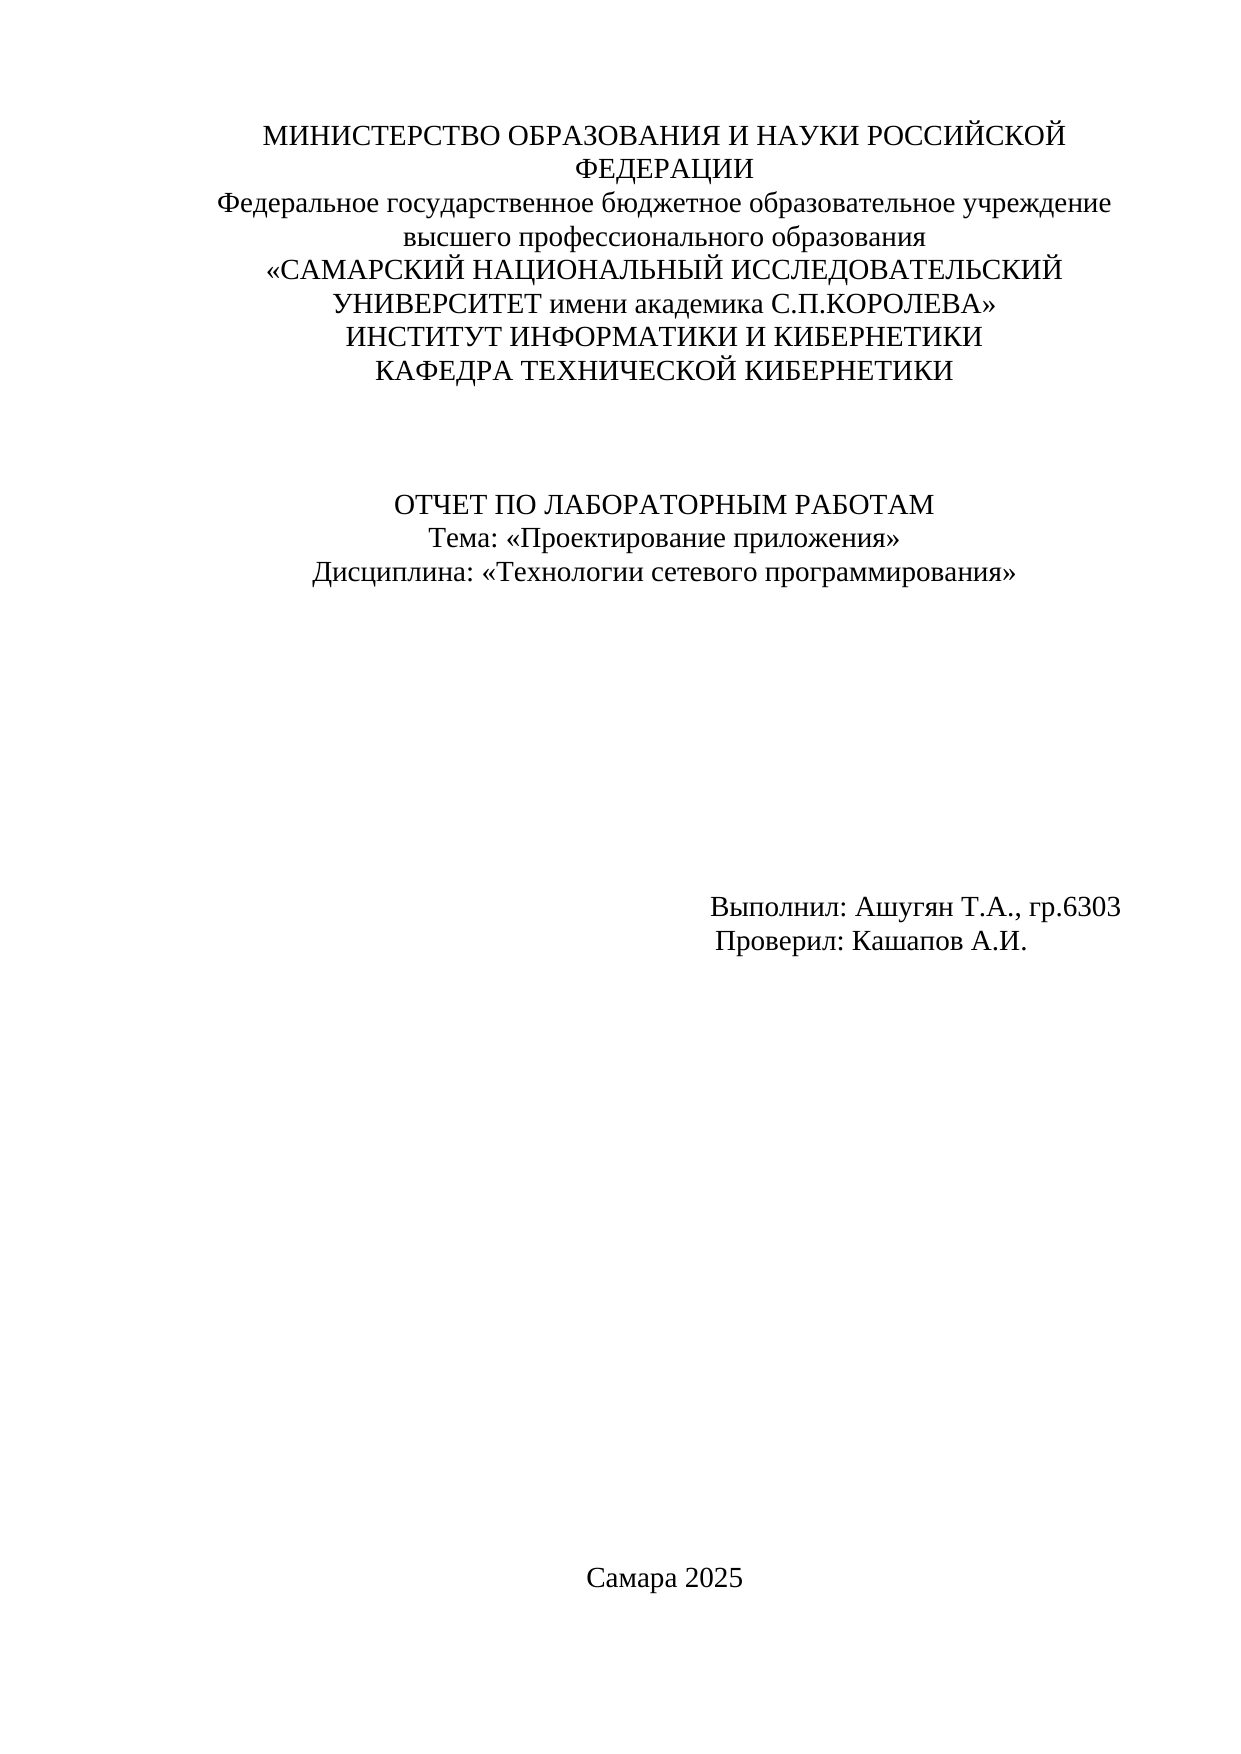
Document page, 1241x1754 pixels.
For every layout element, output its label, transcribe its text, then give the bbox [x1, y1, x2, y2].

text МИНИСТЕРСТВО ОБРАЗОВАНИЯ И НАУКИ РОССИЙСКОЙ ФЕДЕРАЦИИ [177, 118, 1152, 185]
text Тема: «Проектирование приложения» [177, 521, 1152, 554]
text Самара 2025 [177, 1560, 1152, 1594]
text «САМАРСКИЙ НАЦИОНАЛЬНЫЙ ИССЛЕДОВАТЕЛЬСКИЙ УНИВЕРСИТЕТ имени академика С.П.КОРОЛЕВА» [177, 252, 1152, 319]
text ИНСТИТУТ ИНФОРМАТИКИ И КИБЕРНЕТИКИ [177, 319, 1152, 353]
text высшего профессионального образования [177, 219, 1152, 252]
text Дисциплина: «Технологии сетевого программирования» [177, 554, 1152, 588]
text ОТЧЕТ ПО ЛАБОРАТОРНЫМ РАБОТАМ [177, 487, 1152, 521]
text Выполнил: Ашугян Т.А., гр.6303 [679, 889, 1152, 923]
text КАФЕДРА ТЕХНИЧЕСКОЙ КИБЕРНЕТИКИ [177, 353, 1152, 386]
text Проверил: Кашапов А.И. [679, 923, 1063, 957]
text Федеральное государственное бюджетное образовательное учреждение [177, 185, 1152, 219]
